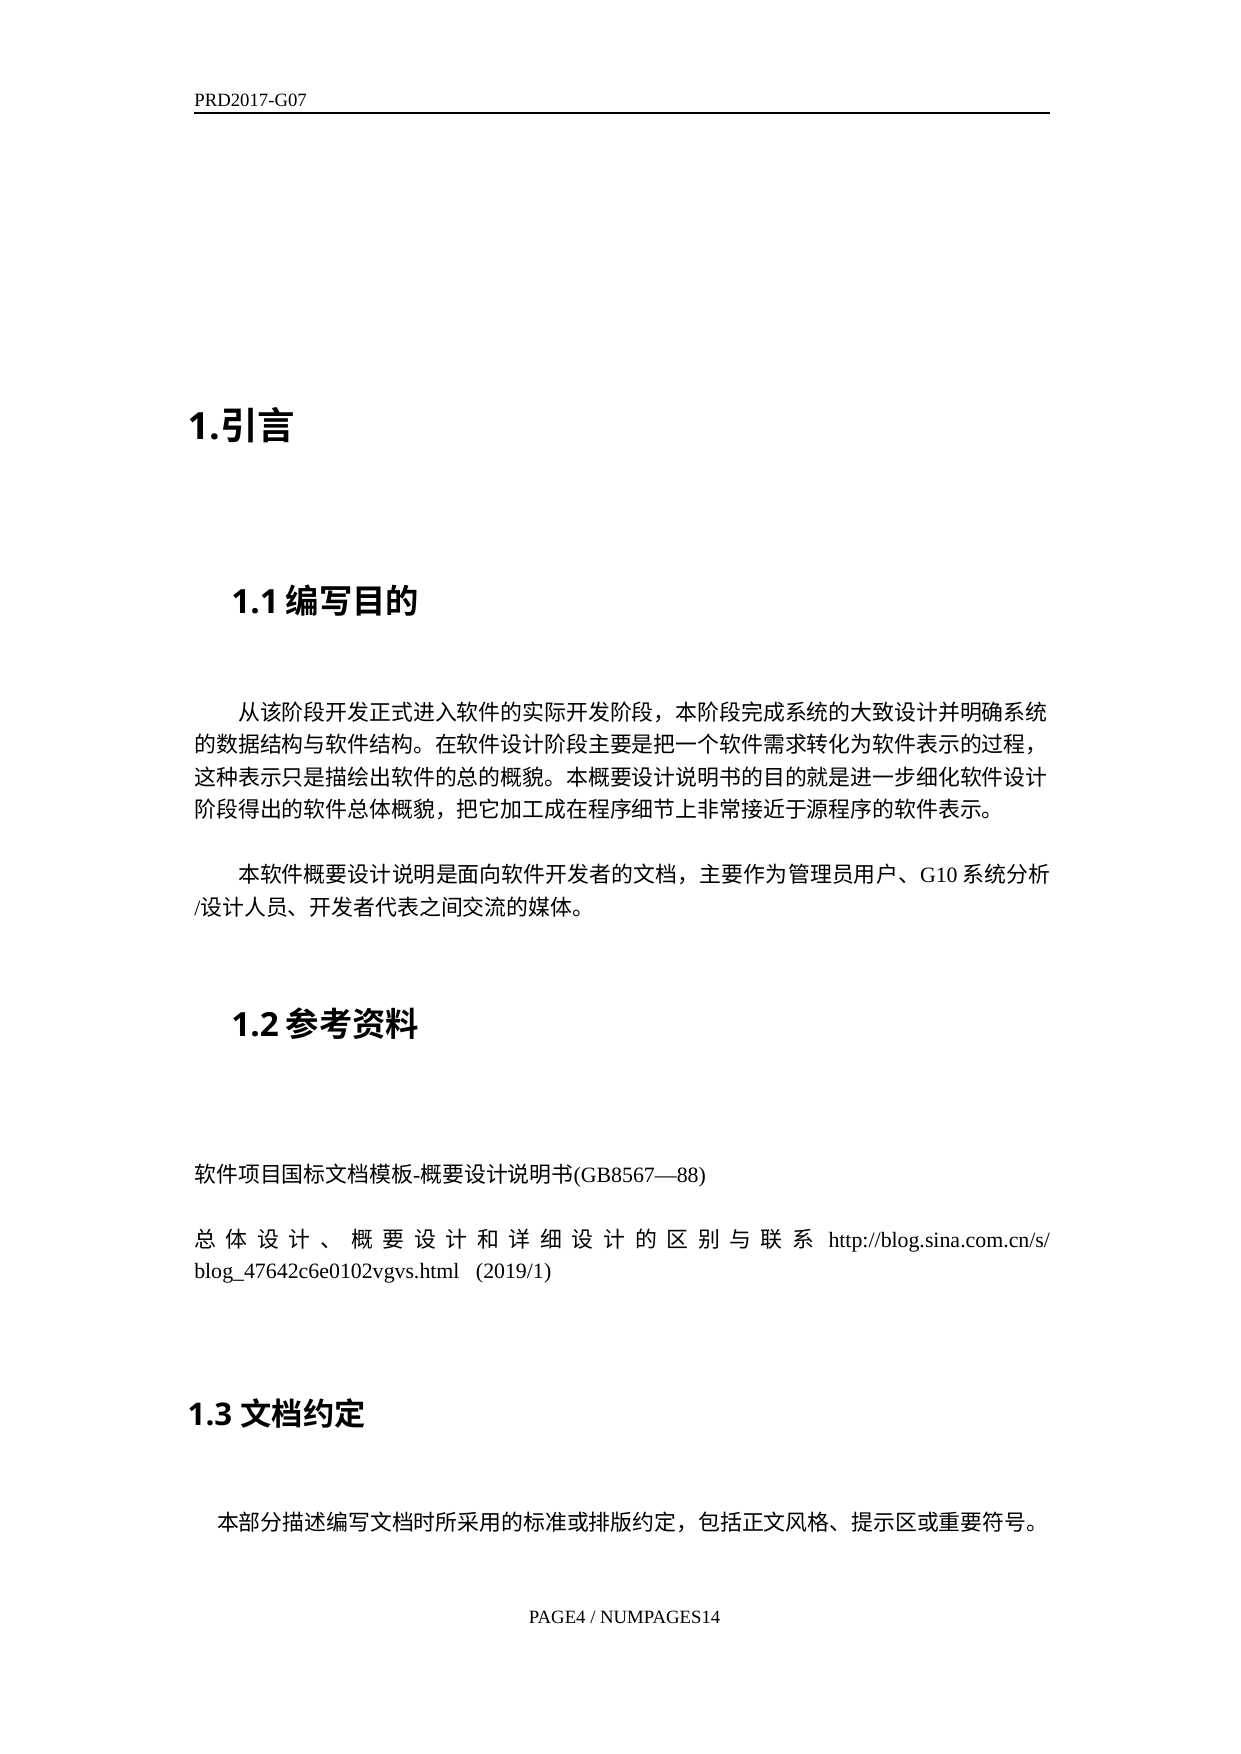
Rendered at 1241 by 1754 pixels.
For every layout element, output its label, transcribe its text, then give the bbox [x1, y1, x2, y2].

text 本软件概要设计说明是面向软件开发者的文档，主要作为管理员用户、G10系统分析/设计人员、开发者代表之间交流的媒体。 [194, 857, 1050, 922]
subtitle 1.引言 [187, 391, 1053, 456]
text 软件项目国标文档模板-概要设计说明书(GB8567—88) [194, 1157, 1050, 1189]
text 本部分描述编写文档时所采用的标准或排版约定，包括正文风格、提示区或重要符号。 [194, 1504, 1050, 1537]
subtitle 1.3 文档约定 [187, 1379, 1053, 1444]
text 从该阶段开发正式进入软件的实际开发阶段，本阶段完成系统的大致设计并明确系统的数据结构与软件结构。在软件设计阶段主要是把一个软件需求转化为软件表示的过程，这种表示只是描绘出软件的总的概貌。本概要设计说明书的目的就是进一步细化软件设计阶段得出的软件总体概貌，把它加工成在程序细节上非常接近于源程序的软件表示。 [194, 694, 1050, 824]
subtitle 1.1编写目的 [187, 567, 1053, 632]
subtitle 1.2参考资料 [187, 989, 1053, 1054]
text 总体设计、概要设计和详细设计的区别与联系http://blog.sina.com.cn/s/blog_47642c6e0102vgvs.html (2019/1) [194, 1222, 1050, 1287]
